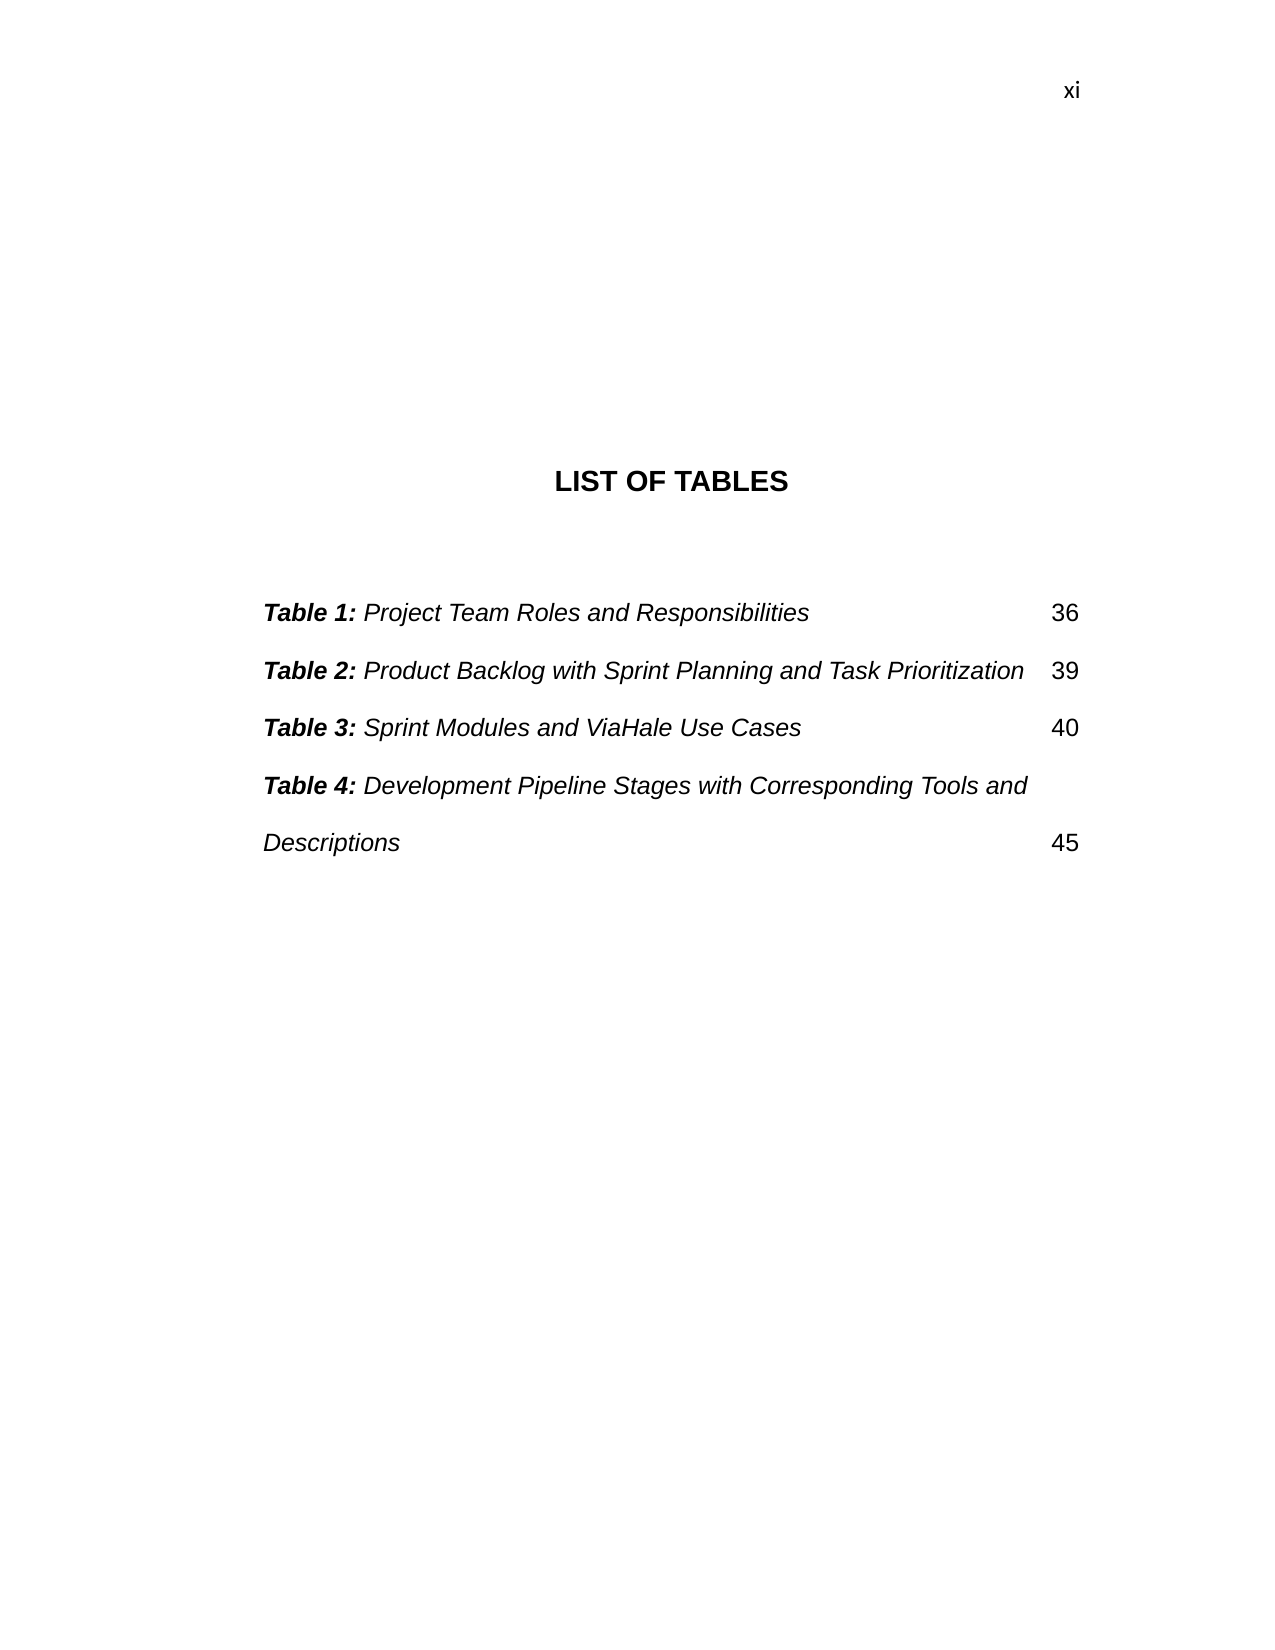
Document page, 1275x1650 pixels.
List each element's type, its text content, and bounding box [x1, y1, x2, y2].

text Table 1: Project Team Roles and Responsibilities 36 [263, 598, 1080, 627]
text Table 4: Development Pipeline Stages with Corresponding Tools and Descriptions 45 [263, 771, 1080, 857]
text Table 2: Product Backlog with Sprint Planning and Task Prioritization 39 [263, 656, 1080, 684]
text Table 3: Sprint Modules and ViaHale Use Cases 40 [263, 713, 1080, 742]
subtitle LIST OF TABLES [263, 464, 1080, 498]
